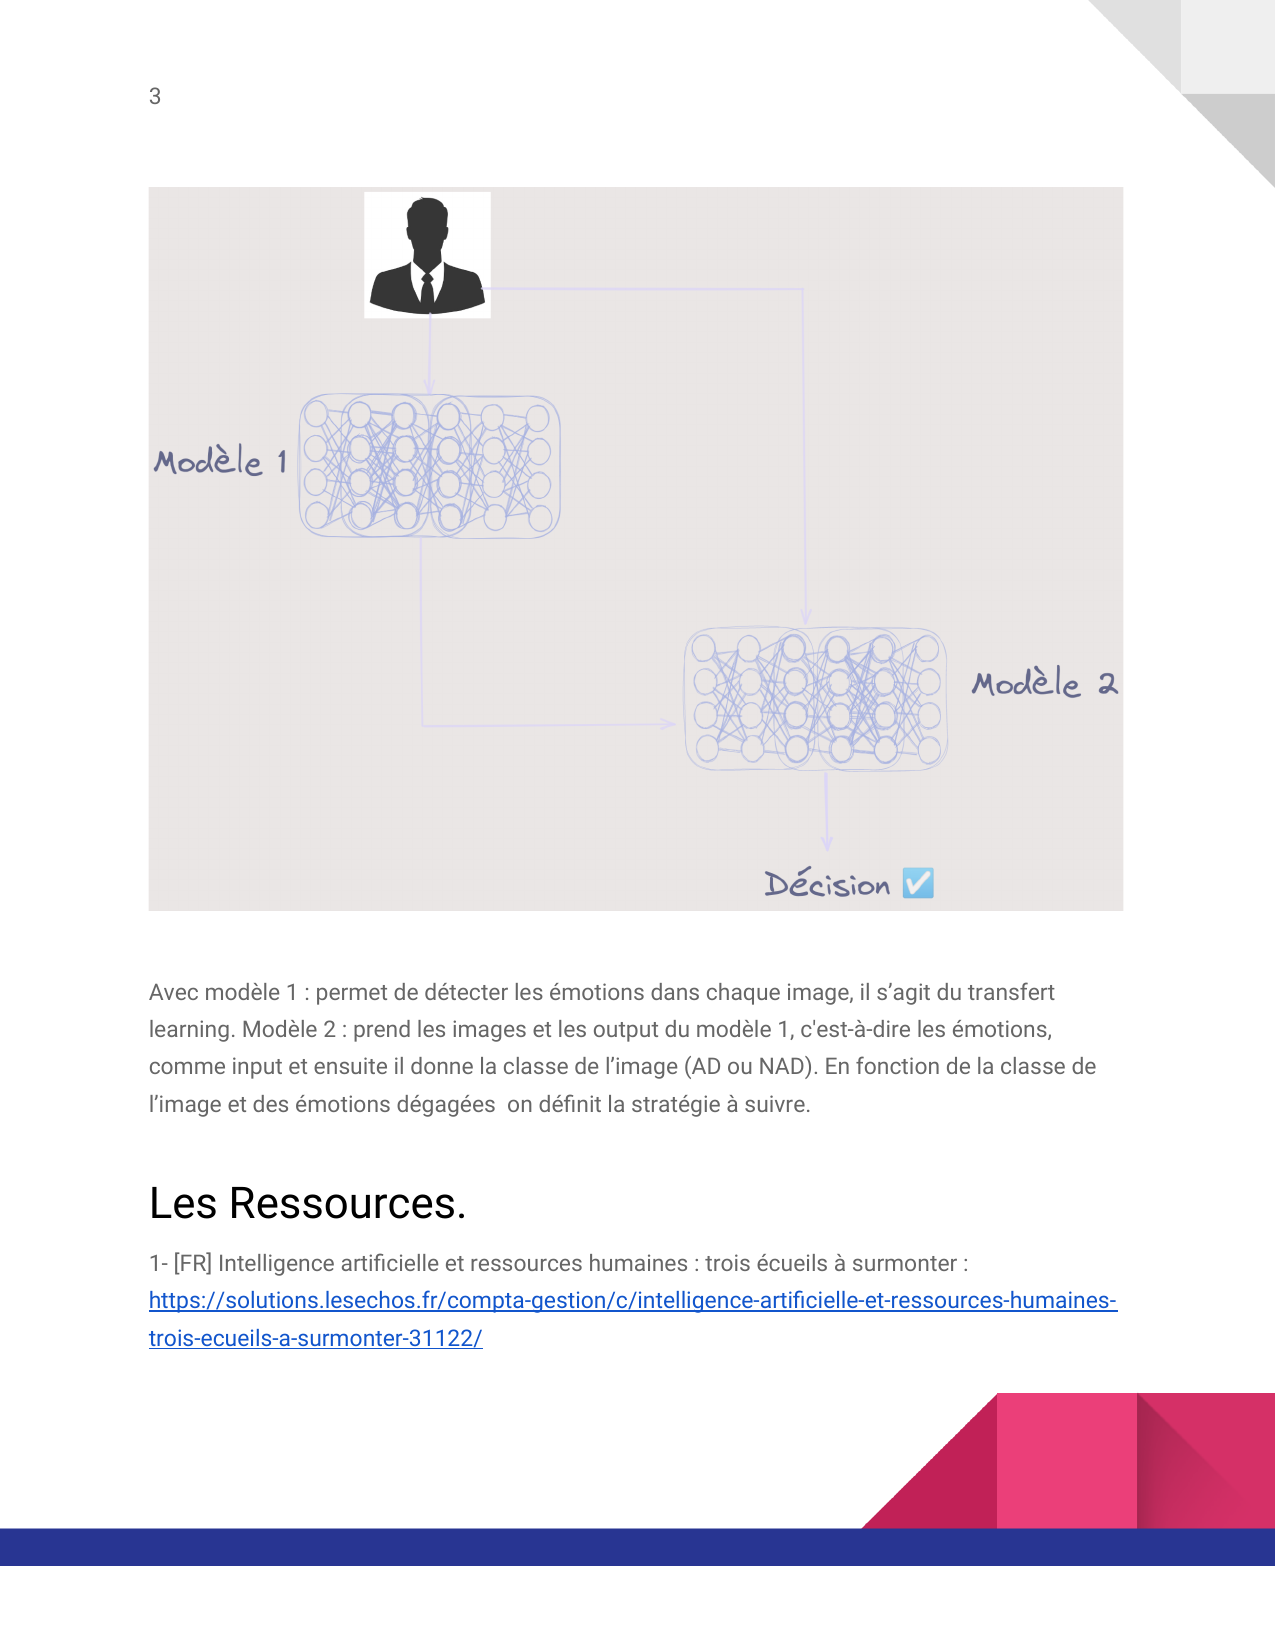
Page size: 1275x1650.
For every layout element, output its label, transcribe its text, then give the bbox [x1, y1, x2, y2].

text 1- [FR] Intelligence artificielle et ressources humaines : trois écueils à surmonter : https://solutions.lesechos.fr/compta-gestion/c/intelligence-artificielle-et-ressources-humaines-trois-ecueils-a-surmonter-31122/ [148, 1250, 1125, 1352]
picture [148, 0, 1275, 911]
text Avec modèle 1 : permet de détecter les émotions dans chaque image, il s’agit du transfert learning. Modèle 2 : prend les images et les output du modèle 1, c'est-à-dire les émotions, comme input et ensuite il donne la classe de l’image (AD ou NAD). En fonction de la classe de l’image et des émotions dégagées on définit la stratégie à suivre. [148, 979, 1125, 1118]
subtitle Les Ressources. [148, 1178, 1125, 1229]
picture [0, 1391, 1275, 1566]
